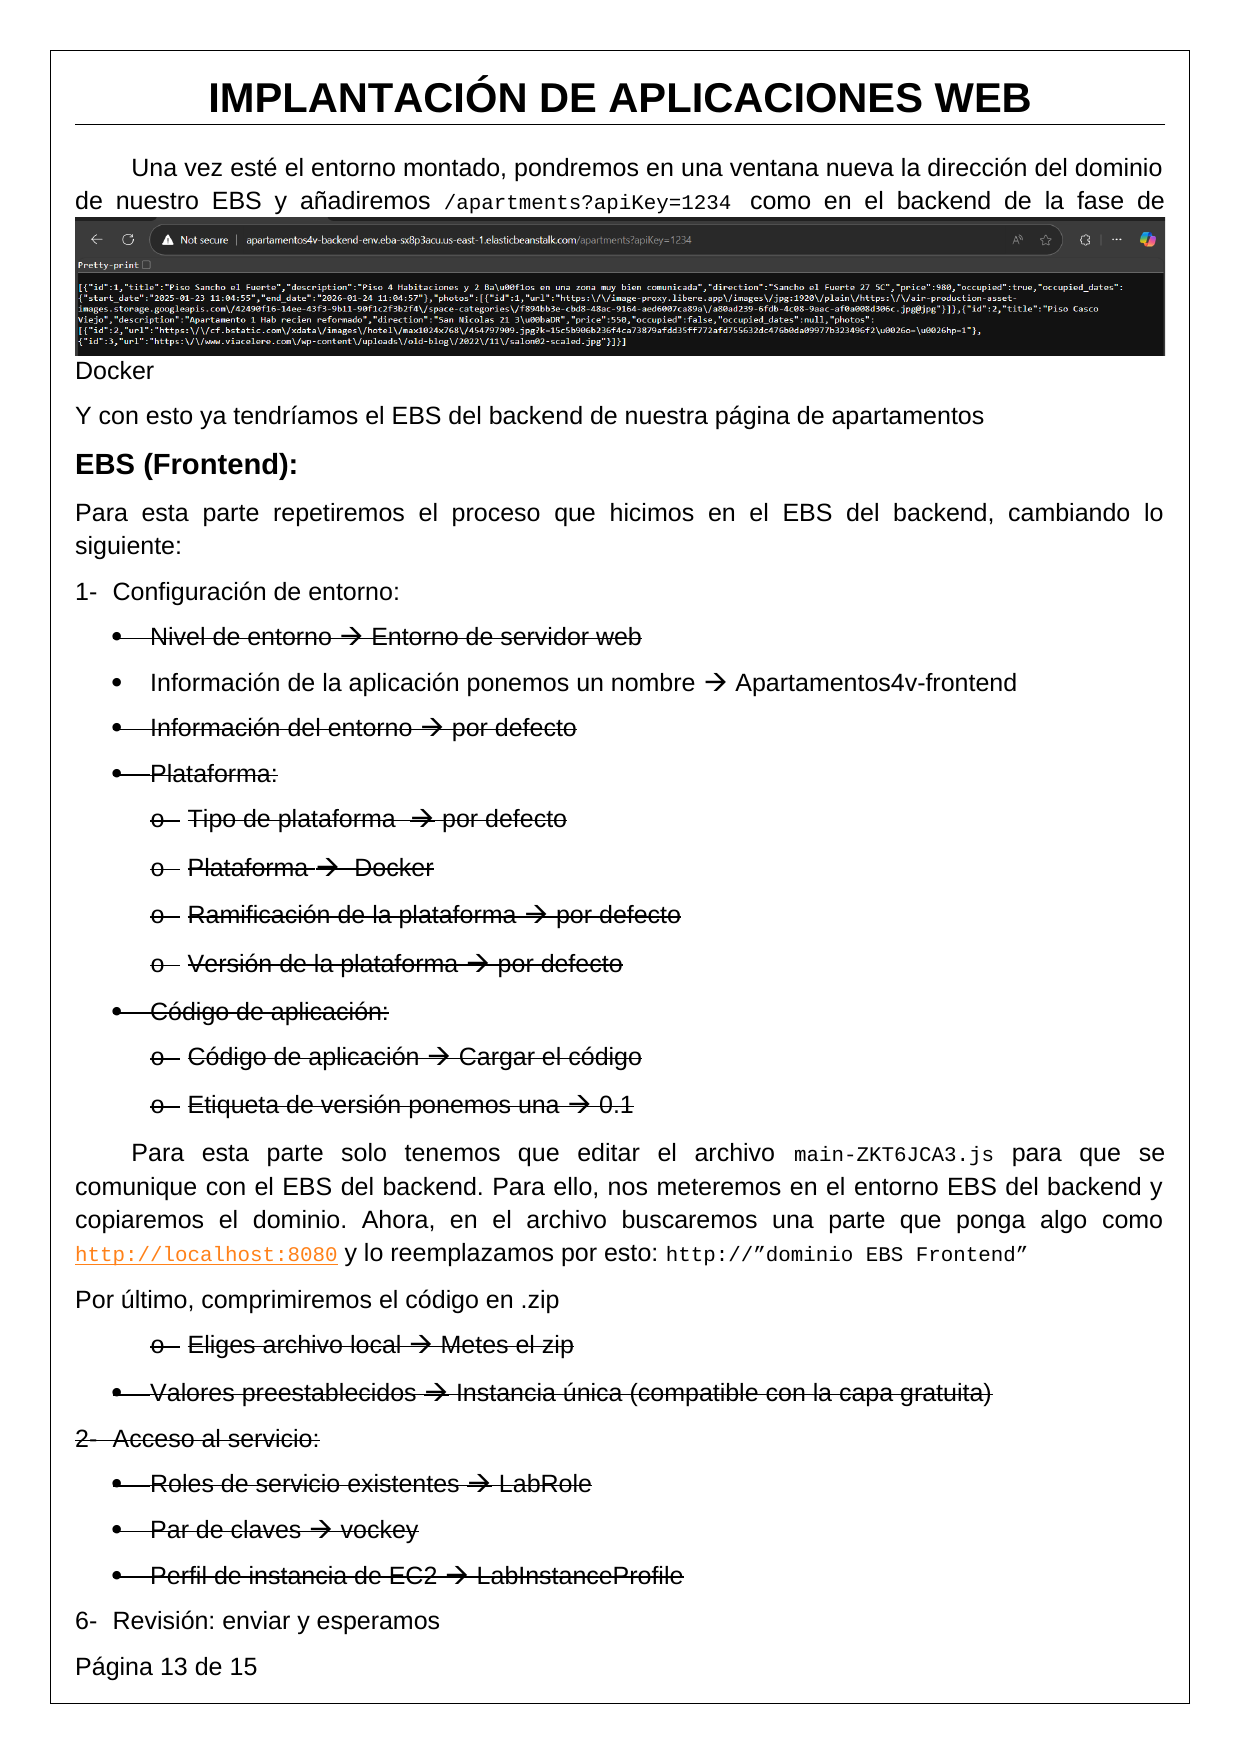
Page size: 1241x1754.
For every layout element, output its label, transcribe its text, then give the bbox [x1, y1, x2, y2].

list Nivel de entorno Entorno de servidor web [112, 622, 1165, 651]
list Configuración de entorno: [75, 576, 1165, 605]
list Información del entorno por defecto [112, 713, 1165, 742]
subtitle EBS (Frontend): [75, 447, 1165, 480]
list Código de aplicación Cargar el código [150, 1042, 1165, 1073]
list Plataforma: [112, 759, 1165, 788]
list Acceso al servicio: [75, 1424, 1165, 1453]
list Ramificación de la plataforma por defecto [150, 901, 1165, 931]
list Información de la aplicación ponemos un nombre Apartamentos4v-frontend [112, 668, 1165, 696]
list Valores preestablecidos Instancia única (compatible con la capa gratuita) [112, 1378, 1165, 1407]
list Versión de la plataforma por defecto [150, 948, 1165, 979]
list Roles de servicio existentes LabRole [112, 1469, 1165, 1498]
list Etiqueta de versión ponemos una 0.1 [150, 1090, 1165, 1121]
list Revisión: enviar y esperamos [75, 1606, 1165, 1635]
list Plataforma Docker [150, 852, 1165, 883]
picture [75, 217, 1166, 356]
text Para esta parte solo tenemos que editar el archivo main-ZKT6JCA3.js para que se comunique con el EBS del backend. Para ello, nos meteremos en el entorno EBS del backend y copiaremos el dominio. Ahora, en el archivo buscaremos una parte que ponga algo como http://localhost:8080 y lo reemplazamos por esto: http://”dominio EBS Frontend” [75, 1138, 1165, 1268]
list Eliges archivo local Metes el zip [150, 1330, 1165, 1361]
text Y con esto ya tendríamos el EBS del backend de nuestra página de apartamentos [75, 401, 1165, 430]
list Par de claves vockey [112, 1515, 1165, 1544]
list Tipo de plataforma por defecto [150, 804, 1165, 835]
list Perfil de instancia de EC2 LabInstanceProfile [112, 1561, 1165, 1589]
list Código de aplicación: [112, 997, 1165, 1025]
text Una vez esté el entorno montado, pondremos en una ventana nueva la dirección del dominio de nuestro EBS y añadiremos /apartments?apiKey=1234 como en el backend de la fase de Docker [75, 356, 1165, 384]
text Una vez esté el entorno montado, pondremos en una ventana nueva la dirección del dominio de nuestro EBS y añadiremos /apartments?apiKey=1234 como en el backend de la fase de Docker [75, 153, 1165, 217]
text Para esta parte repetiremos el proceso que hicimos en el EBS del backend, cambiando lo siguiente: [75, 498, 1165, 560]
text Por último, comprimiremos el código en .zip [75, 1285, 1165, 1313]
